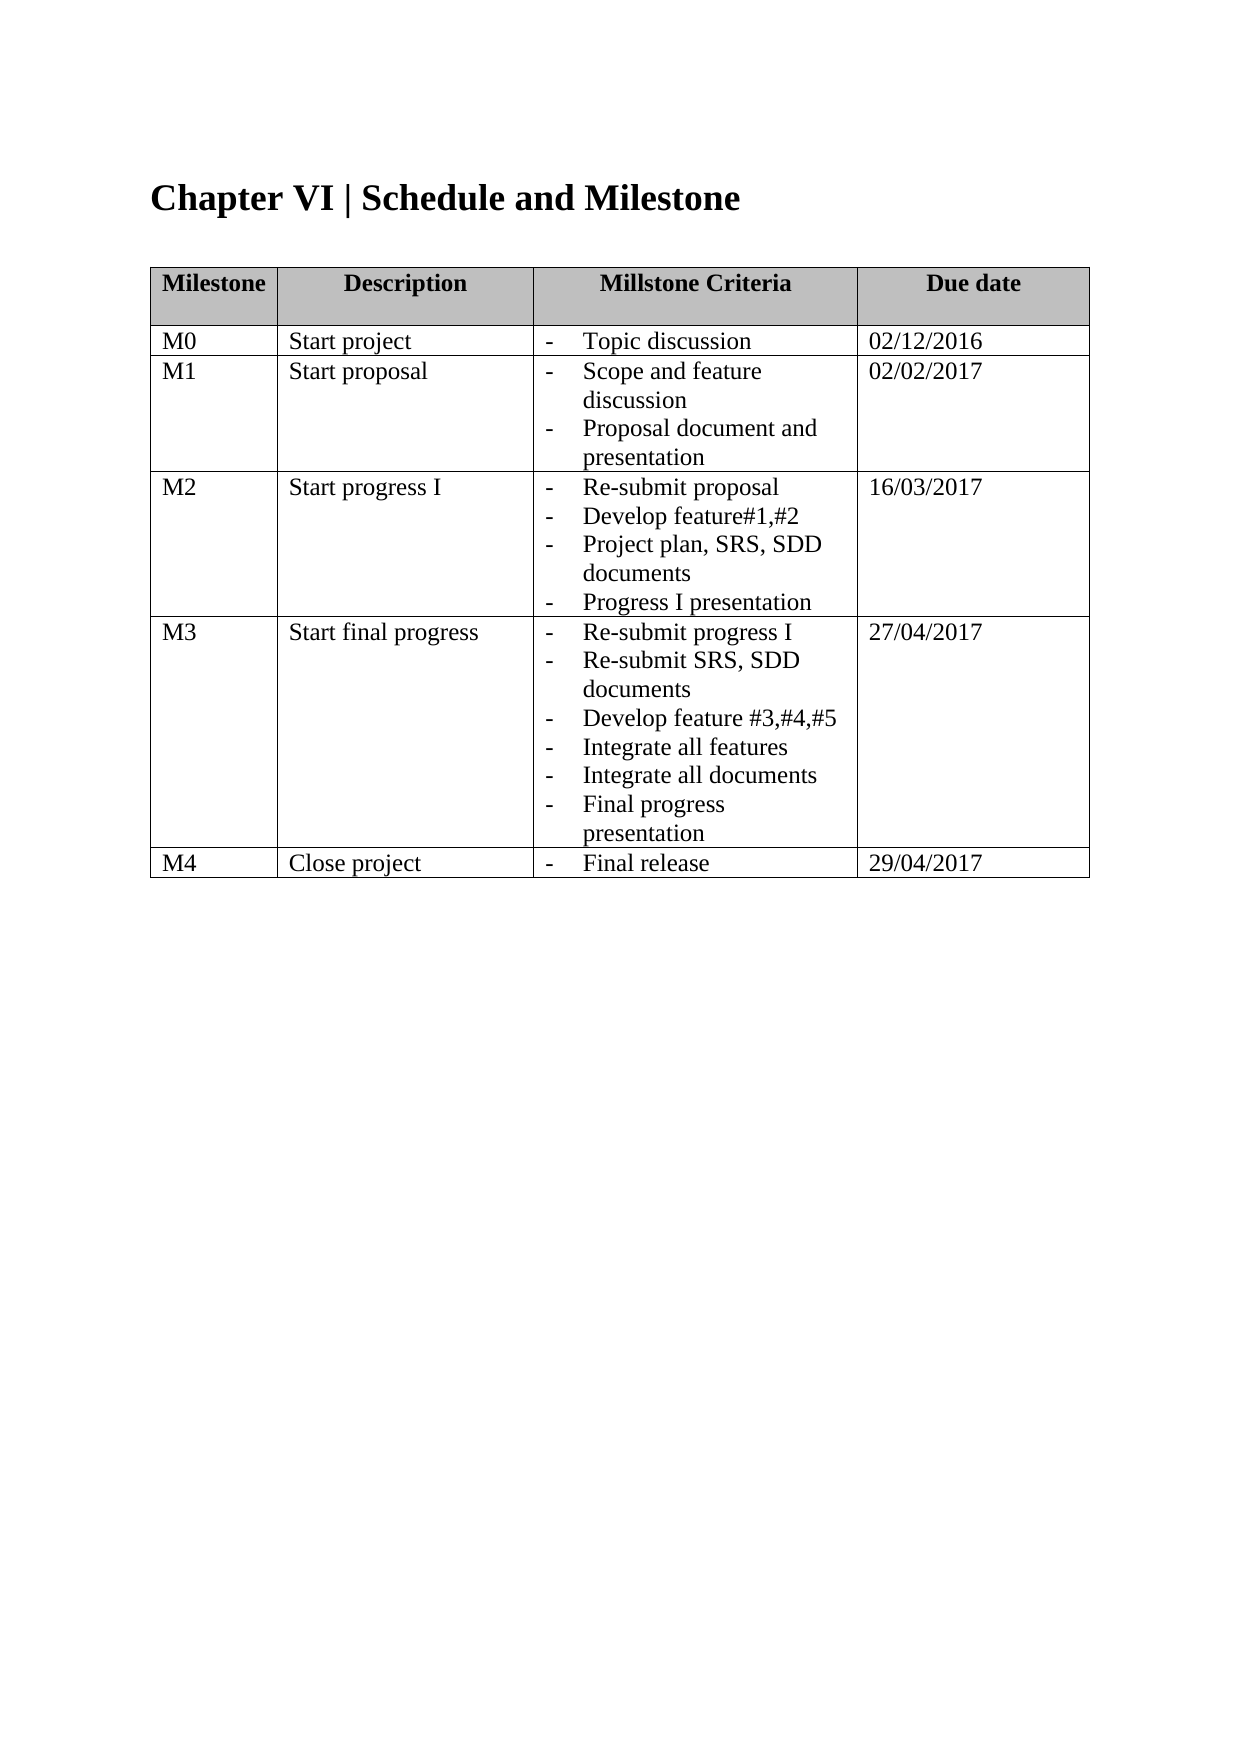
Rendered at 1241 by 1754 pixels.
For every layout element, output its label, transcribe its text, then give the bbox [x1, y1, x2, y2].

table_cell Start proposal [278, 356, 533, 471]
table_header Description [278, 268, 533, 325]
table_header Milestone [151, 268, 277, 325]
table_cell Start project [278, 326, 533, 355]
table_cell M4 [151, 848, 277, 877]
table_cell Scope and feature discussion Proposal document and presentation [534, 356, 857, 471]
table_cell 27/04/2017 [858, 617, 1089, 847]
table_cell Topic discussion [534, 326, 857, 355]
table_header Due date [858, 268, 1089, 325]
table_cell Re-submit proposal Develop feature#1,#2 Project plan, SRS, SDD documents Progress I presentation [534, 472, 857, 616]
table_cell 02/12/2016 [858, 326, 1089, 355]
table_cell 29/04/2017 [858, 848, 1089, 877]
table_cell Close project [278, 848, 533, 877]
table_cell M3 [151, 617, 277, 847]
table_cell 16/03/2017 [858, 472, 1089, 616]
table_cell M0 [151, 326, 277, 355]
table_cell Start progress I [278, 472, 533, 616]
table_cell Final release [534, 848, 857, 877]
table_cell Start final progress [278, 617, 533, 847]
table_header Millstone Criteria [534, 268, 857, 325]
table_cell 02/02/2017 [858, 356, 1089, 471]
table_cell Re-submit progress I Re-submit SRS, SDD documents Develop feature #3,#4,#5 Integrate all features Integrate all documents Final progress presentation [534, 617, 857, 847]
subtitle Chapter VI | Schedule and Milestone [150, 175, 1090, 218]
table_cell M1 [151, 356, 277, 471]
table_cell M2 [151, 472, 277, 616]
